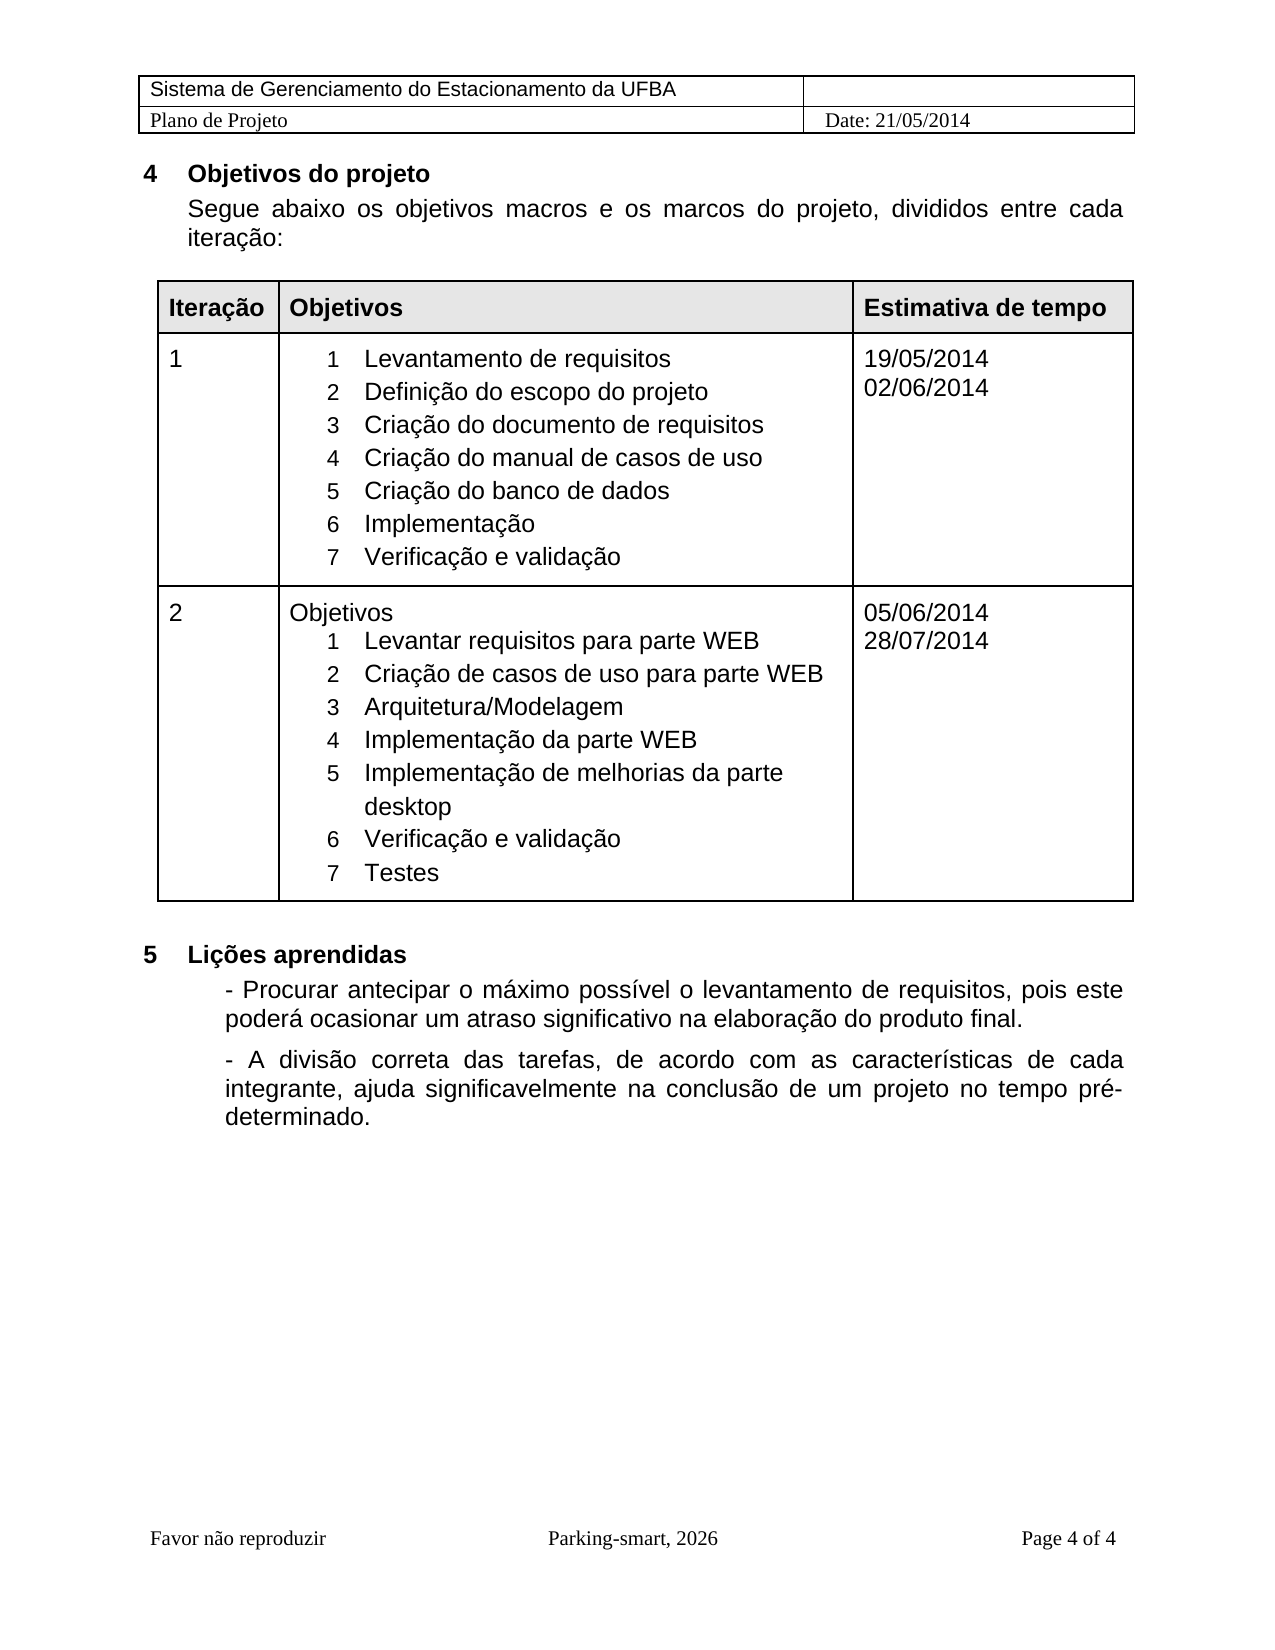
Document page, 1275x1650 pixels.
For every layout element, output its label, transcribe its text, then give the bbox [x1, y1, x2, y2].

table_cell 2 [159, 587, 278, 900]
table_cell Objetivos Levantar requisitos para parte WEB Criação de casos de uso para parte WEB Arquitetura/Modelagem Implementação da parte WEB Implementação de melhorias da parte desktop Verificação e validação Testes [280, 587, 852, 900]
subtitle Lições aprendidas [150, 940, 1125, 968]
text - A divisão correta das tarefas, de acordo com as características de cada integrante, ajuda significavelmente na conclusão de um projeto no tempo pré-determinado. [225, 1045, 1125, 1131]
text Segue abaixo os objetivos macros e os marcos do projeto, divididos entre cada iteração: [187, 194, 1125, 251]
table_cell 1 [159, 334, 278, 585]
table_header Iteração [159, 282, 278, 332]
table_cell 05/06/2014 28/07/2014 [854, 587, 1132, 900]
text - Procurar antecipar o máximo possível o levantamento de requisitos, pois este poderá ocasionar um atraso significativo na elaboração do produto final. [225, 975, 1125, 1032]
table_cell 19/05/2014 02/06/2014 [854, 334, 1132, 585]
table_header Objetivos [280, 282, 852, 332]
subtitle Objetivos do projeto [150, 159, 1125, 188]
table_cell Levantamento de requisitos Definição do escopo do projeto Criação do documento de requisitos Criação do manual de casos de uso Criação do banco de dados Implementação Verificação e validação [280, 334, 852, 585]
table_header Estimativa de tempo [854, 282, 1132, 332]
